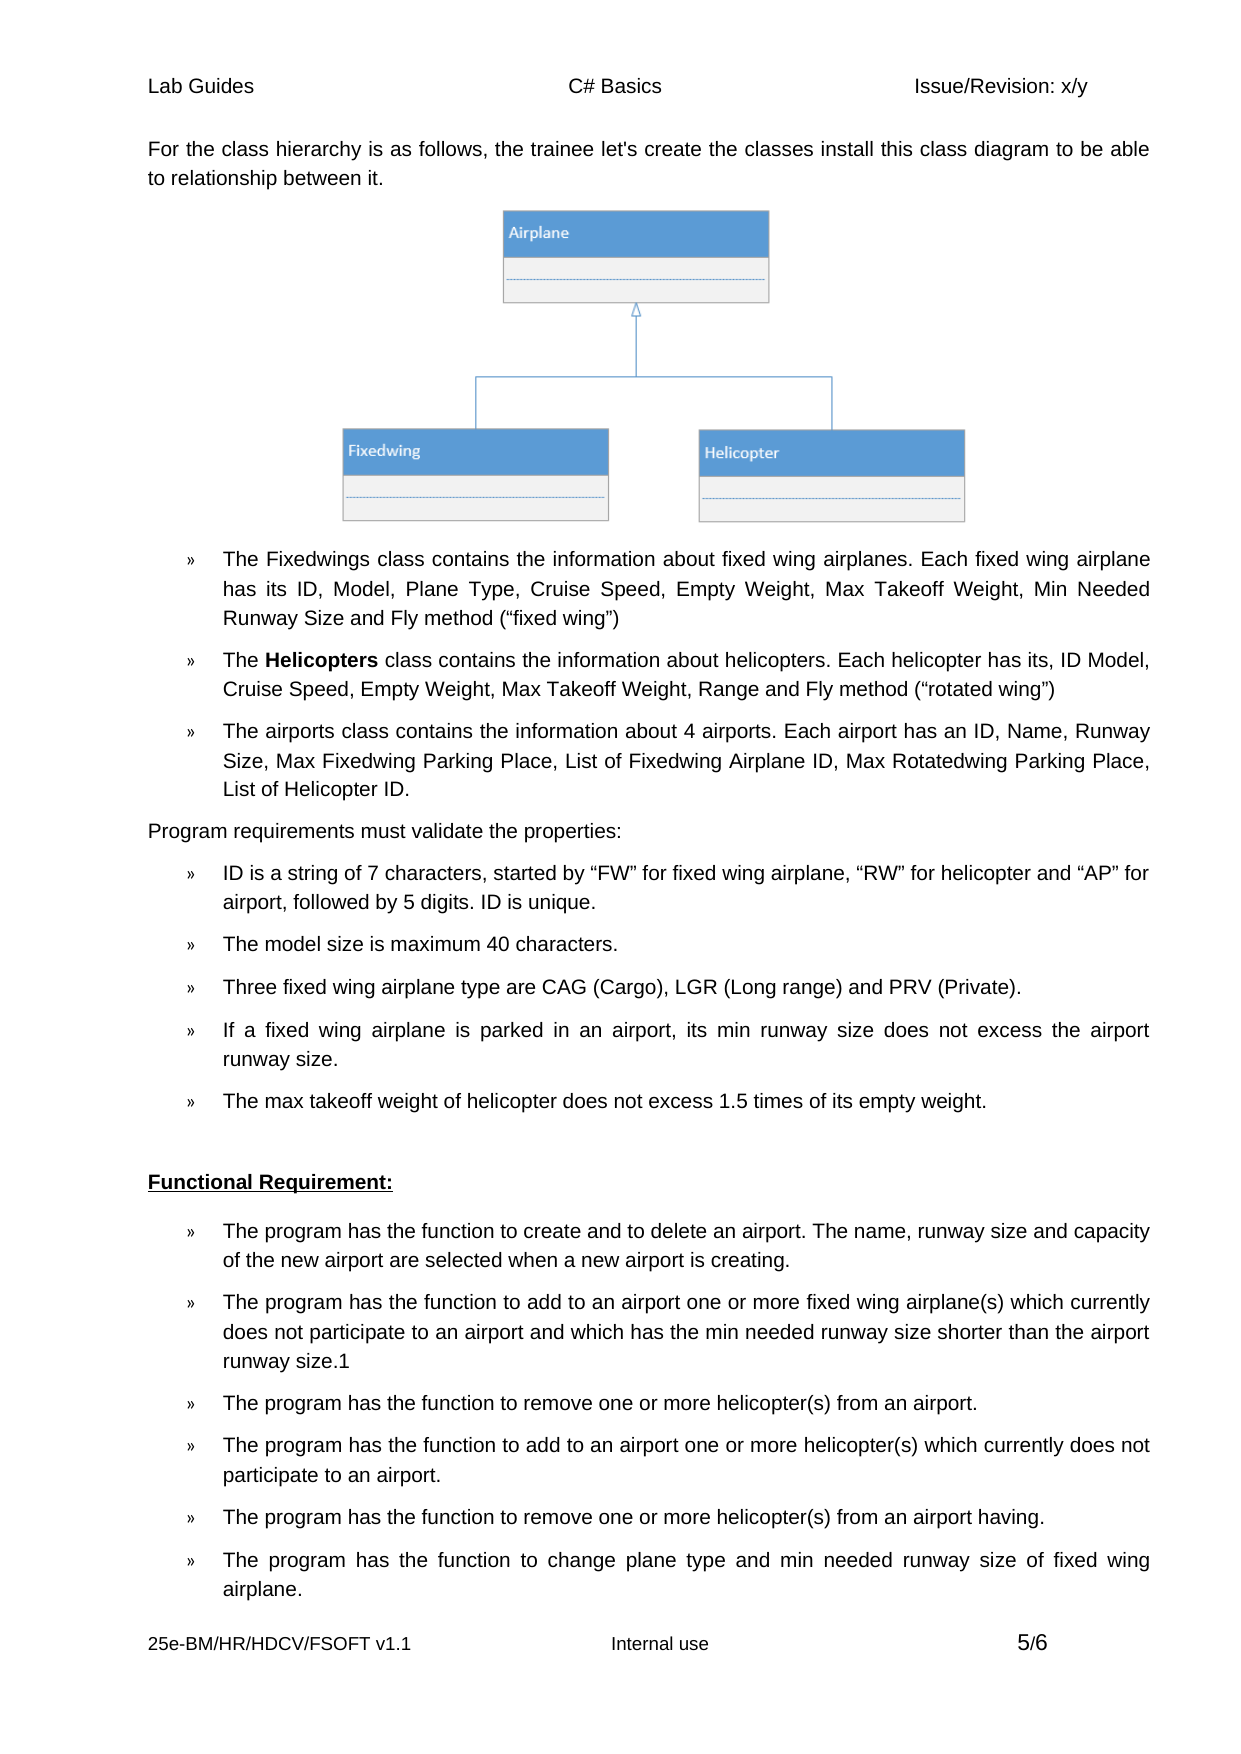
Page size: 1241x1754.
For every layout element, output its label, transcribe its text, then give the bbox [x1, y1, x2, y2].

list The model size is maximum 40 characters. [185, 931, 1152, 957]
list The Fixedwings class contains the information about fixed wing airplanes. Each fixed wing airplane has its ID, Model, Plane Type, Cruise Speed, Empty Weight, Max Takeoff Weight, Min Needed Runway Size and Fly method (“fixed wing”) [185, 547, 1152, 629]
list The program has the function to change plane type and min needed runway size of fixed wing airplane. [185, 1547, 1152, 1601]
list If a fixed wing airplane is parked in an airport, its min runway size does not excess the airport runway size. [185, 1017, 1152, 1071]
list The Helicopters class contains the information about helicopters. Each helicopter has its, ID Model, Cruise Speed, Empty Weight, Max Takeoff Weight, Range and Fly method (“rotated wing”) [185, 647, 1152, 701]
text For the class hierarchy is as follows, the trainee let's create the classes install this class diagram to be able to relationship between it. [148, 137, 1152, 190]
text Program requirements must validate the properties: [148, 818, 1152, 842]
list The program has the function to remove one or more helicopter(s) from an airport having. [185, 1504, 1152, 1529]
list The program has the function to remove one or more helicopter(s) from an airport. [185, 1390, 1152, 1415]
list The max takeoff weight of helicopter does not excess 1.5 times of its empty weight. [185, 1088, 1152, 1114]
picture [327, 207, 973, 529]
list The airports class contains the information about 4 airports. Each airport has an ID, Name, Runway Size, Max Fixedwing Parking Place, List of Fixedwing Airplane ID, Max Rotatedwing Parking Place, List of Helicopter ID. [185, 718, 1152, 801]
list The program has the function to add to an airport one or more fixed wing airplane(s) which currently does not participate to an airport and which has the min needed runway size shorter than the airport runway size.1 [185, 1289, 1152, 1372]
list Three fixed wing airplane type are CAG (Cargo), LGR (Long range) and PRV (Private). [185, 974, 1152, 999]
list The program has the function to add to an airport one or more helicopter(s) which currently does not participate to an airport. [185, 1433, 1152, 1487]
list ID is a string of 7 characters, started by “FW” for fixed wing airplane, “RW” for helicopter and “AP” for airport, followed by 5 digits. ID is unique. [185, 860, 1152, 914]
list The program has the function to create and to delete an airport. The name, runway size and capacity of the new airport are selected when a new airport is creating. [185, 1218, 1152, 1272]
text Functional Requirement: [148, 1170, 1152, 1194]
